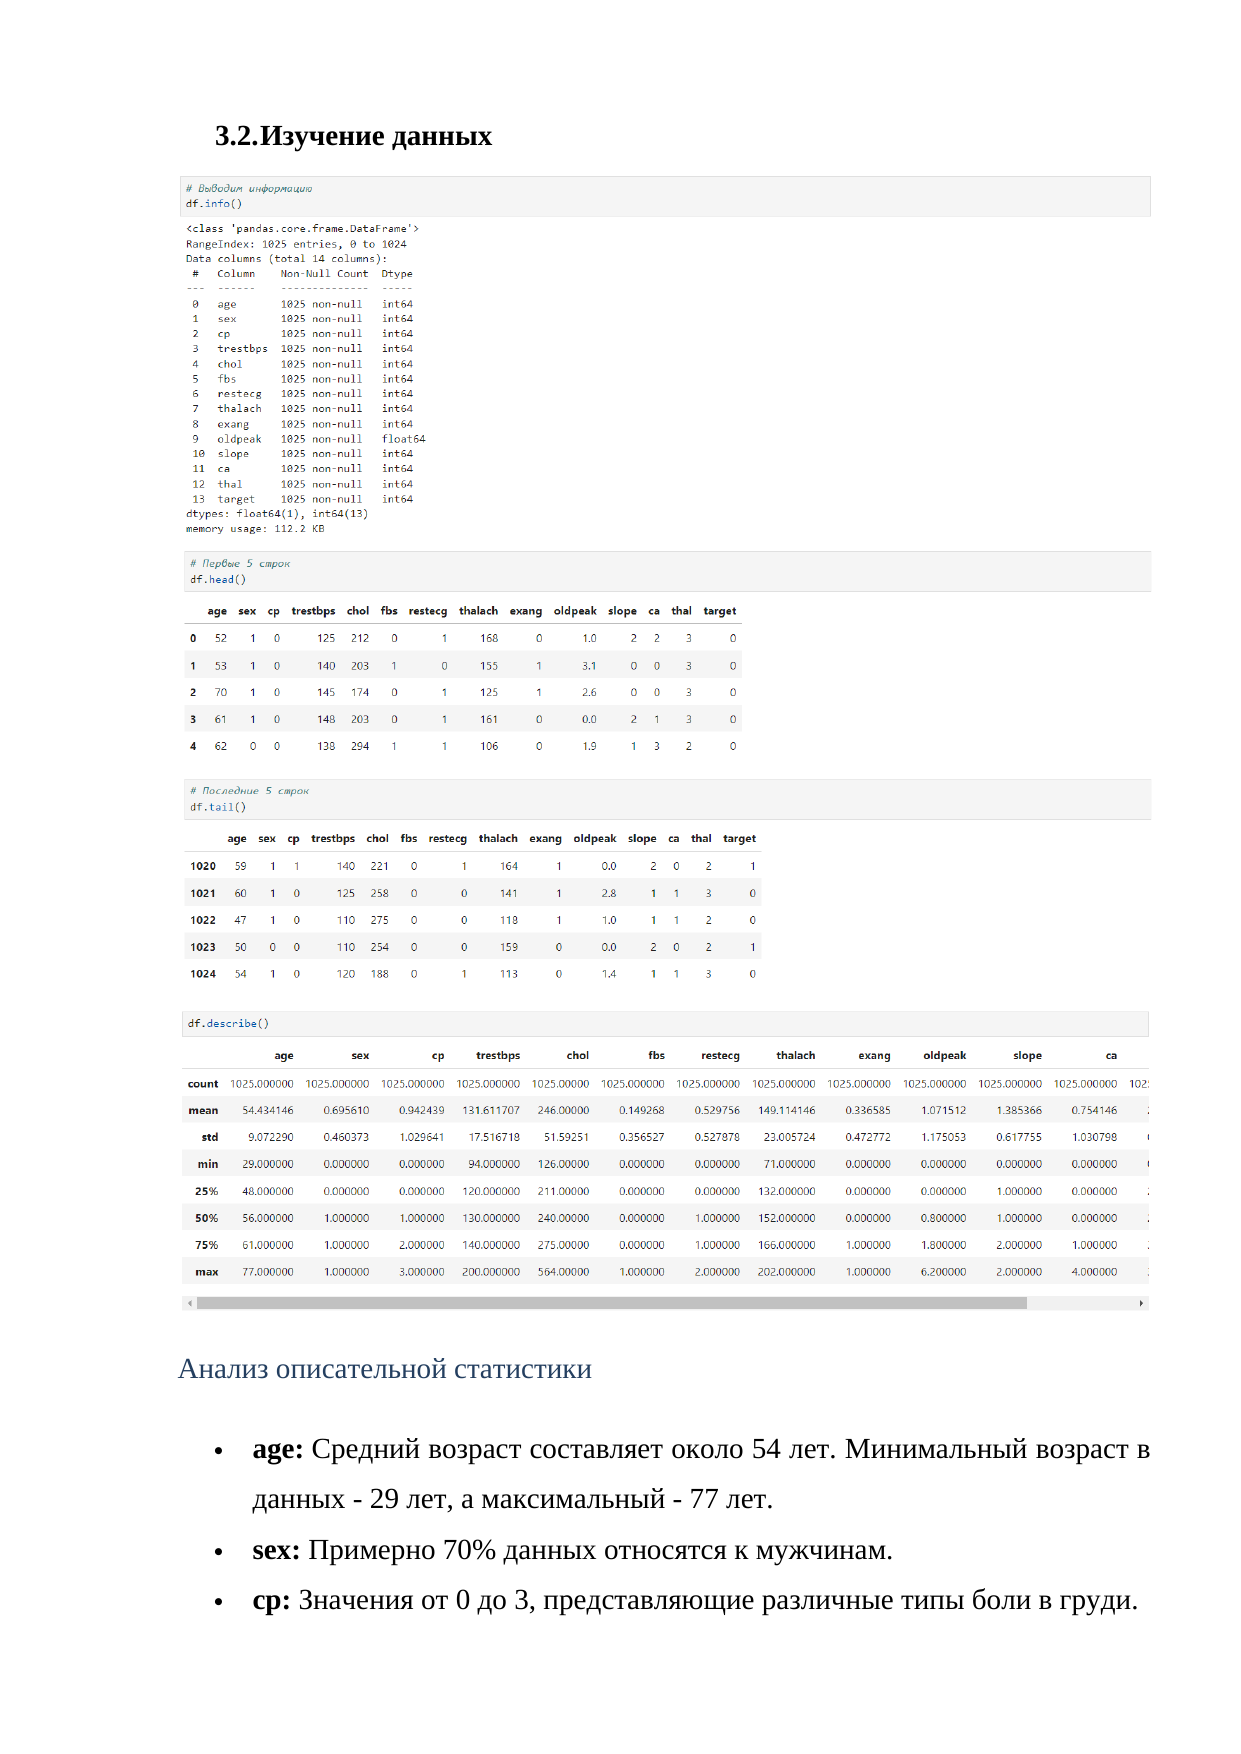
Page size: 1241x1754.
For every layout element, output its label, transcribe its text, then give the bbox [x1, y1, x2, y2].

subtitle Анализ описательной статистики [177, 1352, 1152, 1385]
picture [177, 1004, 1152, 1318]
list sex: Примерно 70% данных относятся к мужчинам. [215, 1532, 1152, 1565]
list cp: Значения от 0 до 3, представляющие различные типы боли в груди. [215, 1582, 1152, 1616]
list age: Средний возраст составляет около 54 лет. Минимальный возраст в данных - 29 лет, а максимальный - 77 лет. [215, 1431, 1152, 1515]
picture [177, 168, 1152, 536]
picture [177, 548, 1152, 992]
subtitle Изучение данных [215, 118, 1152, 152]
